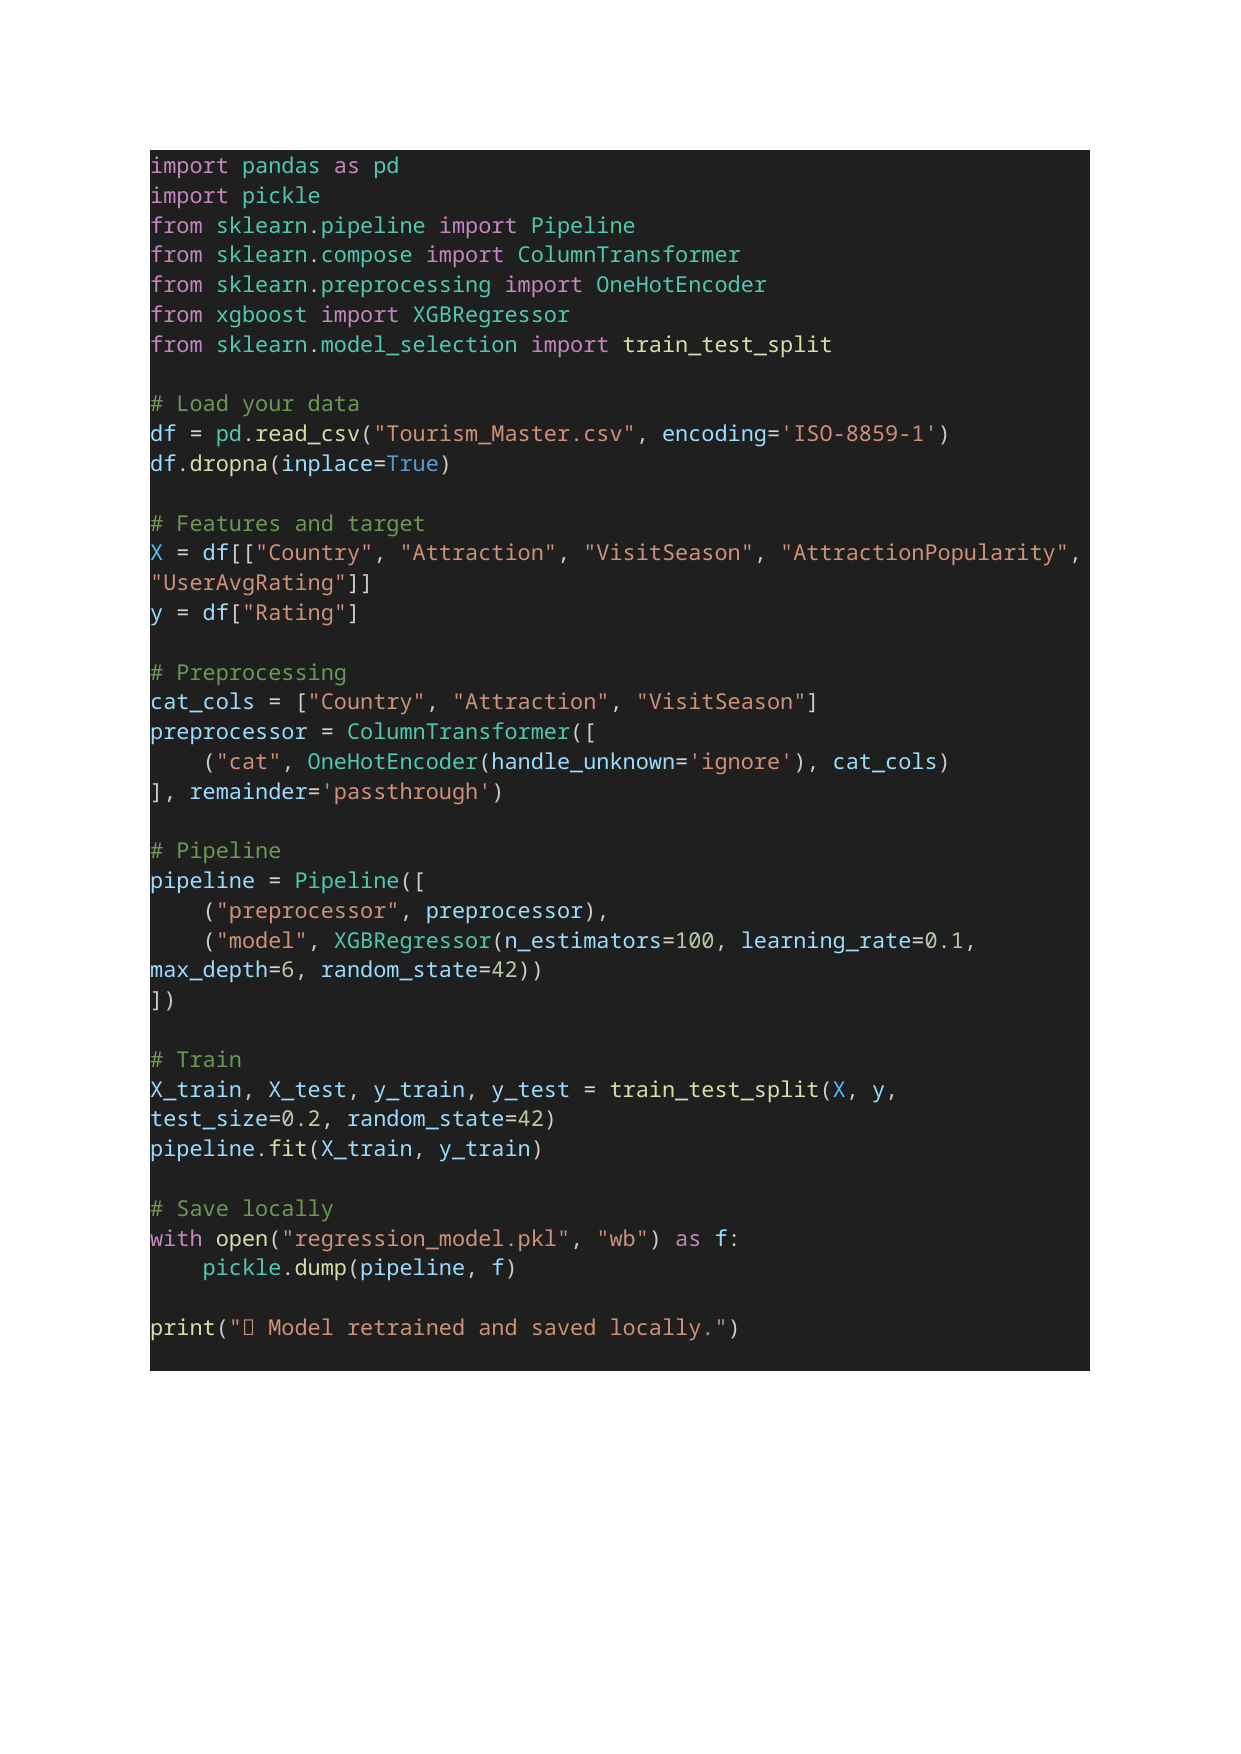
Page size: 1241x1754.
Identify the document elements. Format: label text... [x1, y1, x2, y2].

text y = df["Rating"] [150, 597, 1090, 627]
text import pandas as pd [150, 150, 1090, 180]
text print("✅ Model retrained and saved locally.") [150, 1312, 1090, 1342]
text # Features and target [150, 507, 1090, 537]
text pipeline.fit(X_train, y_train) [150, 1133, 1090, 1163]
text # Pipeline [150, 835, 1090, 865]
text from xgboost import XGBRegressor [150, 299, 1090, 329]
text import pickle [150, 180, 1090, 209]
text df = pd.read_csv("Tourism_Master.csv", encoding='ISO-8859-1') [150, 418, 1090, 448]
text ("cat", OneHotEncoder(handle_unknown='ignore'), cat_cols) [150, 746, 1090, 776]
text pipeline = Pipeline([ [150, 865, 1090, 895]
text from sklearn.compose import ColumnTransformer [150, 239, 1090, 269]
text preprocessor = ColumnTransformer([ [150, 716, 1090, 746]
text from sklearn.preprocessing import OneHotEncoder [150, 269, 1090, 299]
text X_train, X_test, y_train, y_test = train_test_split(X, y, test_size=0.2, random_state=42) [150, 1073, 1090, 1133]
text from sklearn.model_selection import train_test_split [150, 329, 1090, 358]
text # Save locally [150, 1193, 1090, 1222]
text pickle.dump(pipeline, f) [150, 1252, 1090, 1282]
text ], remainder='passthrough') [150, 776, 1090, 805]
text # Preprocessing [150, 656, 1090, 686]
text ]) [150, 984, 1090, 1014]
text # Load your data [150, 388, 1090, 418]
text ("model", XGBRegressor(n_estimators=100, learning_rate=0.1, max_depth=6, random_state=42)) [150, 924, 1090, 984]
text # Train [150, 1044, 1090, 1073]
text ("preprocessor", preprocessor), [150, 895, 1090, 924]
text X = df[["Country", "Attraction", "VisitSeason", "AttractionPopularity", "UserAvgRating"]] [150, 537, 1090, 597]
text df.dropna(inplace=True) [150, 448, 1090, 478]
text from sklearn.pipeline import Pipeline [150, 209, 1090, 239]
text cat_cols = ["Country", "Attraction", "VisitSeason"] [150, 686, 1090, 716]
text with open("regression_model.pkl", "wb") as f: [150, 1222, 1090, 1252]
